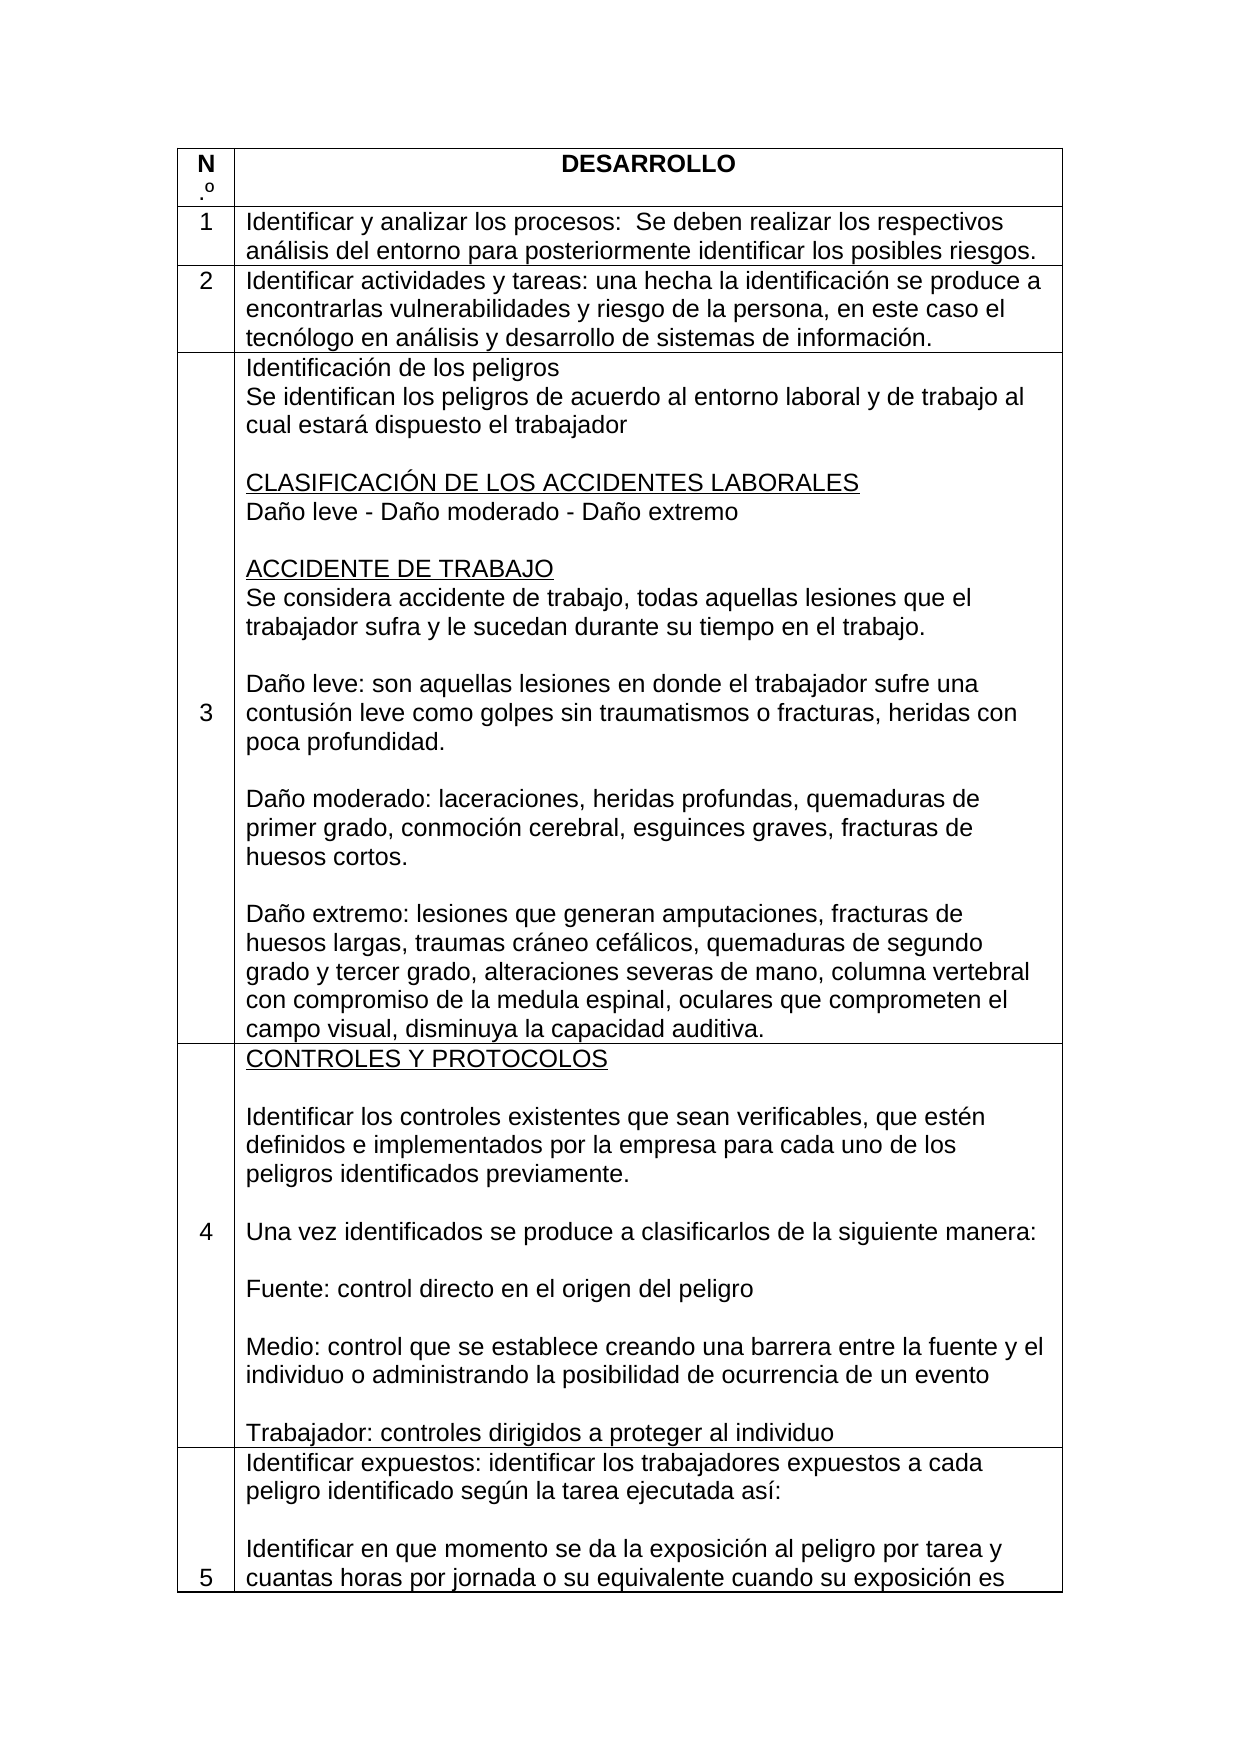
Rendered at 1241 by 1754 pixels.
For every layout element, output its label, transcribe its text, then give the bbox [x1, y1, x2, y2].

table_header DESARROLLO [235, 149, 1062, 206]
table_cell 1 [178, 207, 234, 265]
table_header N.º [178, 149, 234, 206]
table_cell 2 [178, 266, 234, 352]
table_cell 3 [178, 353, 234, 1043]
table_cell CONTROLES Y PROTOCOLOS Identificar los controles existentes que sean verificables, que estén definidos e implementados por la empresa para cada uno de los peligros identificados previamente. Una vez identificados se produce a clasificarlos de la siguiente manera: Fuente: control directo en el origen del peligro Medio: control que se establece creando una barrera entre la fuente y el individuo o administrando la posibilidad de ocurrencia de un evento Trabajador: controles dirigidos a proteger al individuo [235, 1044, 1062, 1447]
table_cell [235, 1448, 1062, 1591]
table_cell 5 [178, 1448, 234, 1591]
table_cell Identificación de los peligros Se identifican los peligros de acuerdo al entorno laboral y de trabajo al cual estará dispuesto el trabajador CLASIFICACIÓN DE LOS ACCIDENTES LABORALES Daño leve - Daño moderado - Daño extremo ACCIDENTE DE TRABAJO Se considera accidente de trabajo, todas aquellas lesiones que el trabajador sufra y le sucedan durante su tiempo en el trabajo. Daño leve: son aquellas lesiones en donde el trabajador sufre una contusión leve como golpes sin traumatismos o fracturas, heridas con poca profundidad. Daño moderado: laceraciones, heridas profundas, quemaduras de primer grado, conmoción cerebral, esguinces graves, fracturas de huesos cortos. Daño extremo: lesiones que generan amputaciones, fracturas de huesos largas, traumas cráneo cefálicos, quemaduras de segundo grado y tercer grado, alteraciones severas de mano, columna vertebral con compromiso de la medula espinal, oculares que comprometen el campo visual, disminuya la capacidad auditiva. [235, 353, 1062, 1043]
table_cell Identificar y analizar los procesos: Se deben realizar los respectivos análisis del entorno para posteriormente identificar los posibles riesgos. [235, 207, 1062, 265]
table_cell Identificar actividades y tareas: una hecha la identificación se produce a encontrarlas vulnerabilidades y riesgo de la persona, en este caso el tecnólogo en análisis y desarrollo de sistemas de información. [235, 266, 1062, 352]
table_cell 4 [178, 1044, 234, 1447]
